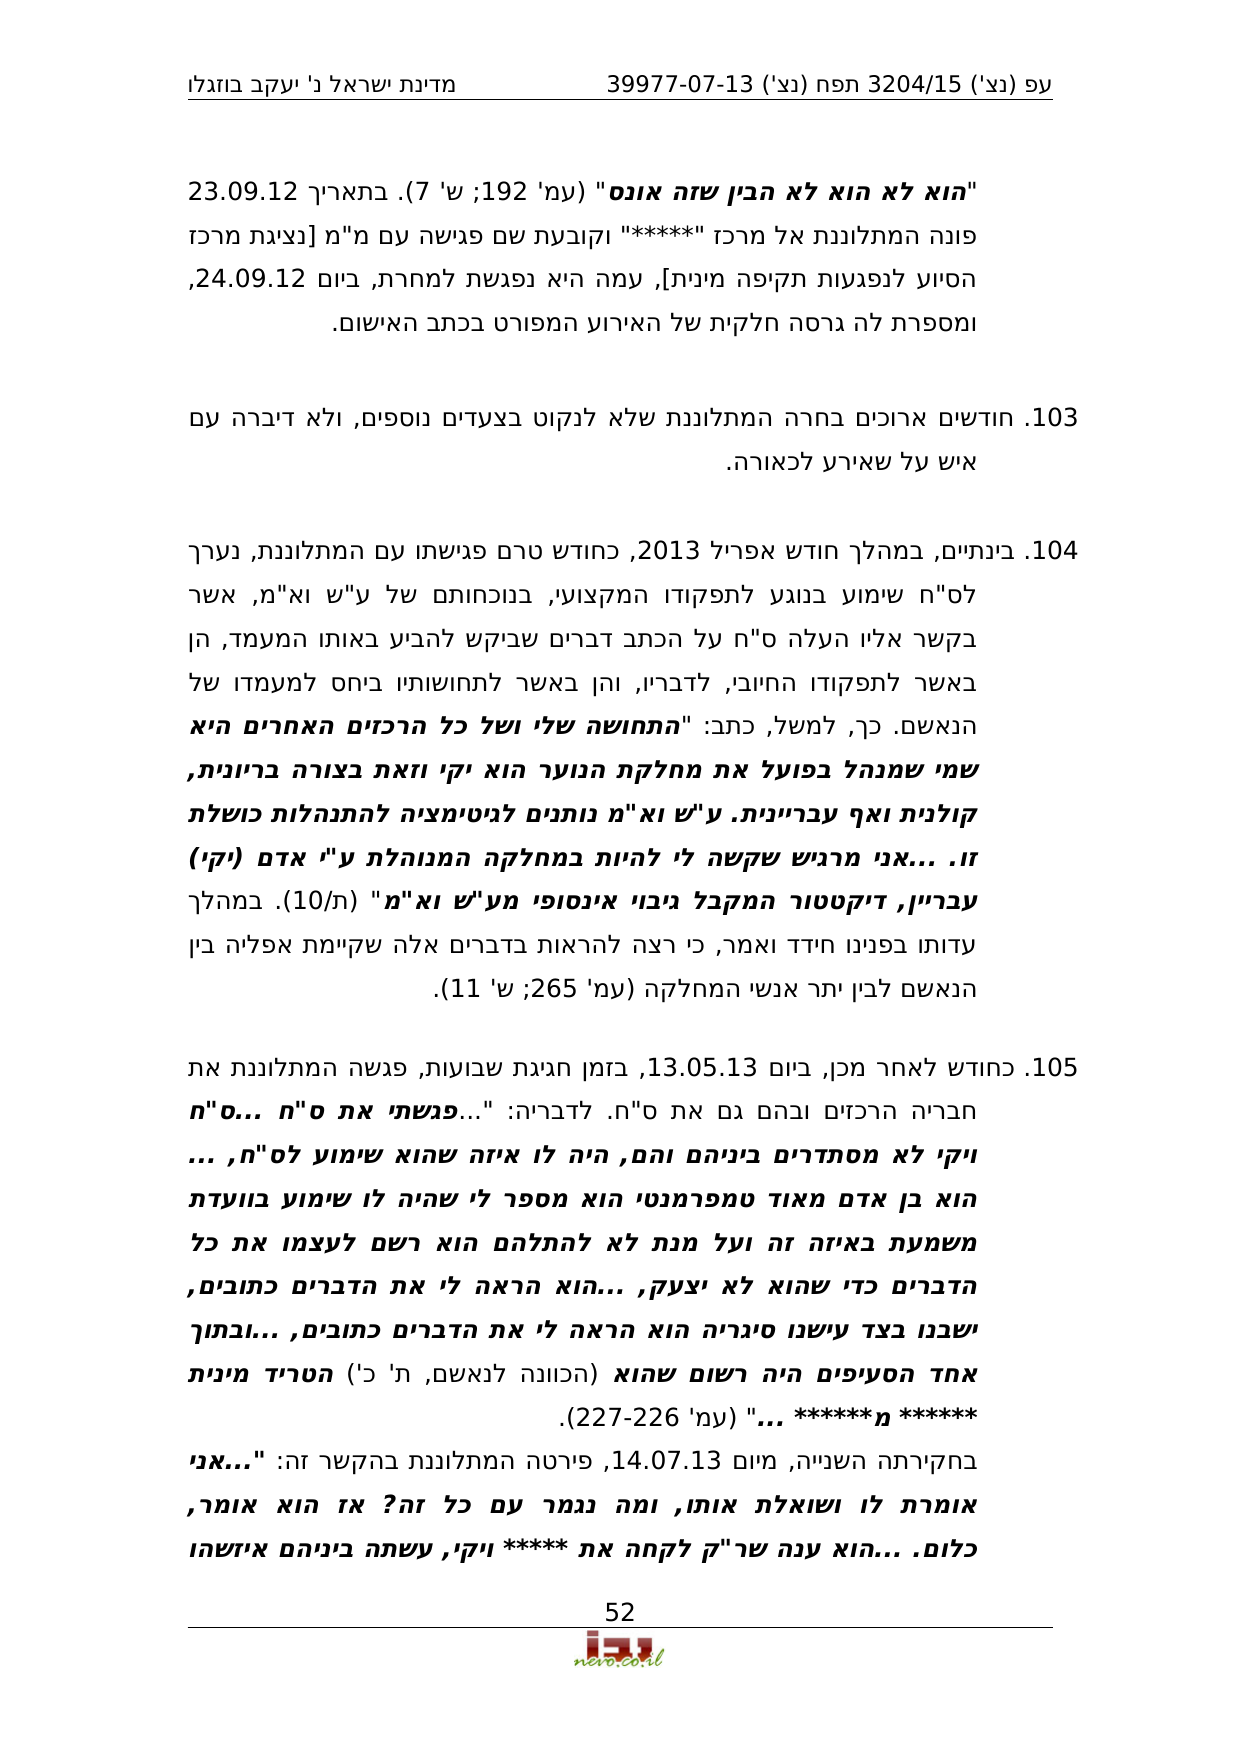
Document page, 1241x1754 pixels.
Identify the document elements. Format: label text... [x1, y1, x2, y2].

list כחודש לאחר מכן, ביום 13.05.13, בזמן חגיגת שבועות, פגשה המתלוננת את חבריה הרכזים ובהם גם את ס"ח. לדבריה: "...פגשתי את ס"ח ...ס"ח ויקי לא מסתדרים ביניהם והם, היה לו איזה שהוא שימוע לס"ח, ...הוא בן אדם מאוד טמפרמנטי הוא מספר לי שהיה לו שימוע בוועדת משמעת באיזה זה ועל מנת לא להתלהם הוא רשם לעצמו את כל הדברים כדי שהוא לא יצעק, ...הוא הראה לי את הדברים כתובים, ישבנו בצד עישנו סיגריה הוא הראה לי את הדברים כתובים, ...ובתוך אחד הסעיפים היה רשום שהוא (הכוונה לנאשם, ת' כ') הטריד מינית ****** מ****** ..." (עמ' 227-226). [187, 1053, 1015, 1432]
list חודשים ארוכים בחרה המתלוננת שלא לנקוט בצעדים נוספים, ולא דיברה עם איש על שאירע לכאורה. [187, 403, 1015, 476]
picture [574, 1630, 666, 1668]
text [187, 1446, 978, 1563]
list בינתיים, במהלך חודש אפריל 2013, כחודש טרם פגישתו עם המתלוננת, נערך לס"ח שימוע בנוגע לתפקודו המקצועי, בנוכחותם של ע"ש וא"מ, אשר בקשר אליו העלה ס"ח על הכתב דברים שביקש להביע באותו המעמד, הן באשר לתפקודו החיובי, לדבריו, והן באשר לתחושותיו ביחס למעמדו של הנאשם. כך, למשל, כתב: "התחושה שלי ושל כל הרכזים האחרים היא שמי שמנהל בפועל את מחלקת הנוער הוא יקי וזאת בצורה בריונית, קולנית ואף עבריינית. ע"ש וא"מ נותנים לגיטימציה להתנהלות כושלת זו. ...אני מרגיש שקשה לי להיות במחלקה המנוהלת ע"י אדם (יקי) עבריין, דיקטטור המקבל גיבוי אינסופי מע"ש וא"מ" (ת/10). במהלך עדותו בפנינו חידד ואמר, כי רצה להראות בדברים אלה שקיימת אפליה בין הנאשם לבין יתר אנשי המחלקה (עמ' 265; ש' 11). [187, 536, 1015, 1003]
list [187, 177, 1015, 338]
